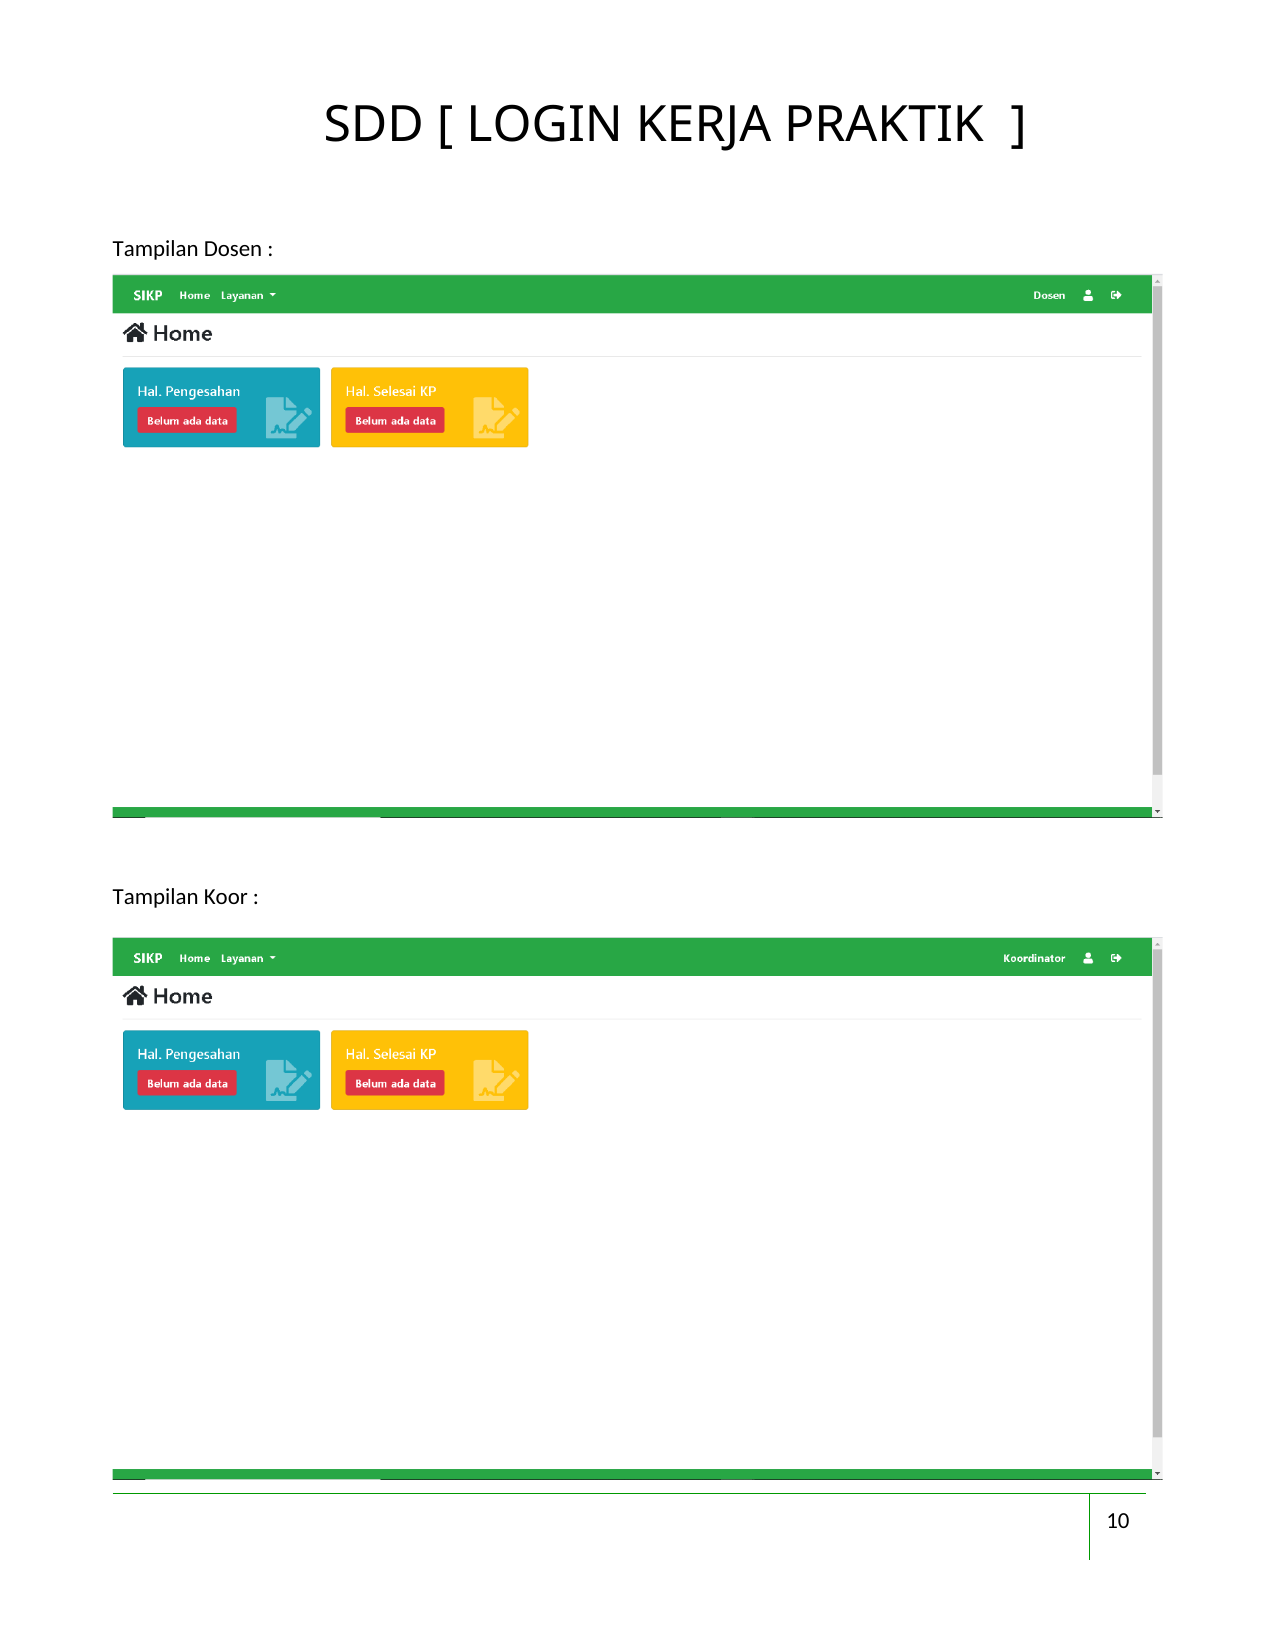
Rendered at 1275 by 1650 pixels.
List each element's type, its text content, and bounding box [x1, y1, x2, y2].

text Tampilan Koor : [112, 882, 1162, 910]
picture [112, 937, 1163, 1480]
text Tampilan Dosen : [112, 234, 1162, 262]
picture [112, 273, 1163, 818]
